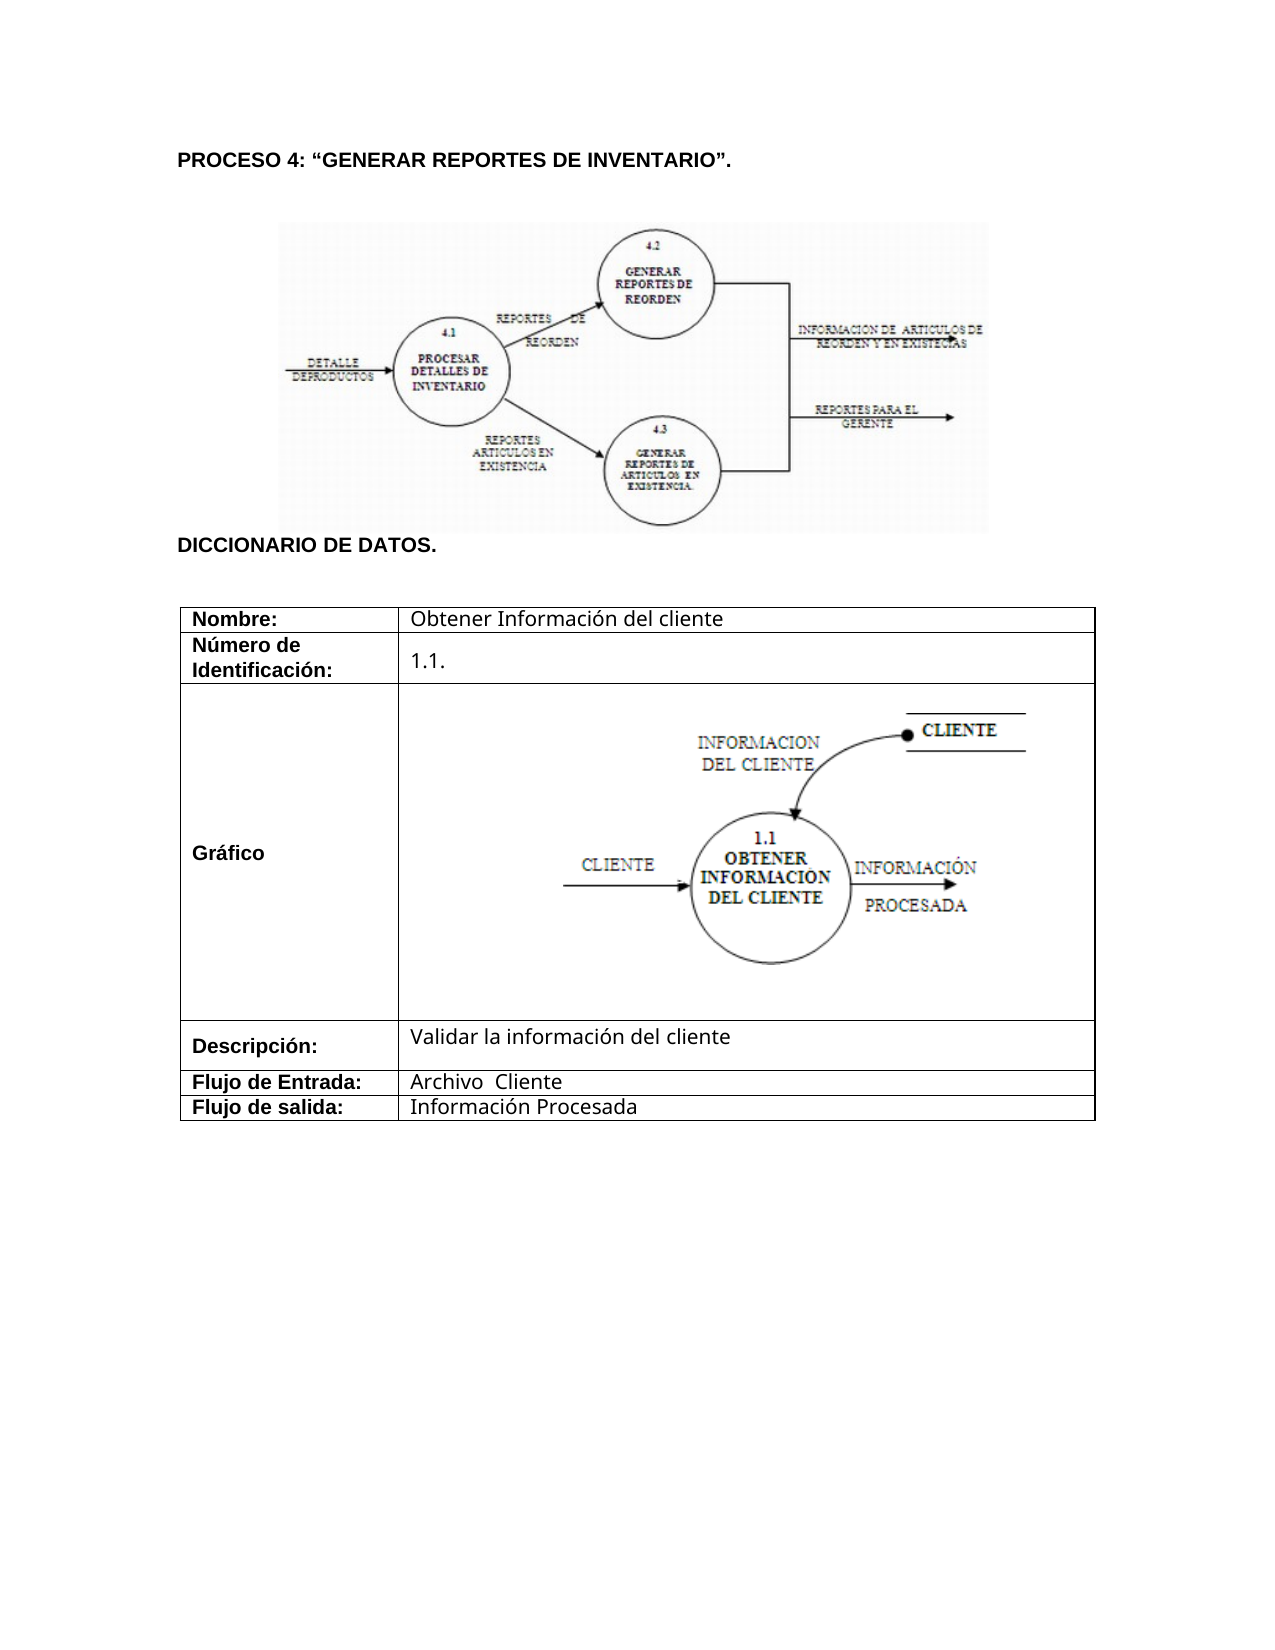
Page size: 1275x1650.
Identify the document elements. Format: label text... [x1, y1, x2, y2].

table_cell Flujo de Entrada: [181, 1071, 398, 1095]
table_cell Información Procesada [399, 1096, 1094, 1119]
table_cell Flujo de salida: [181, 1096, 398, 1119]
table_cell Número de Identificación: [181, 633, 398, 683]
table_cell [399, 684, 1094, 1020]
table_cell Archivo Cliente [399, 1071, 1094, 1095]
table_header Obtener Información del cliente [399, 608, 1094, 632]
text PROCESO 4: “GENERAR REPORTES DE INVENTARIO”. [177, 148, 1108, 172]
table_cell Validar la información del cliente [399, 1021, 1094, 1070]
table_cell Gráfico [181, 684, 398, 1020]
table_cell Descripción: [181, 1021, 398, 1070]
picture [277, 222, 989, 534]
table_header Nombre: [181, 608, 398, 632]
picture [563, 713, 1027, 965]
table_cell 1.1. [399, 633, 1094, 683]
